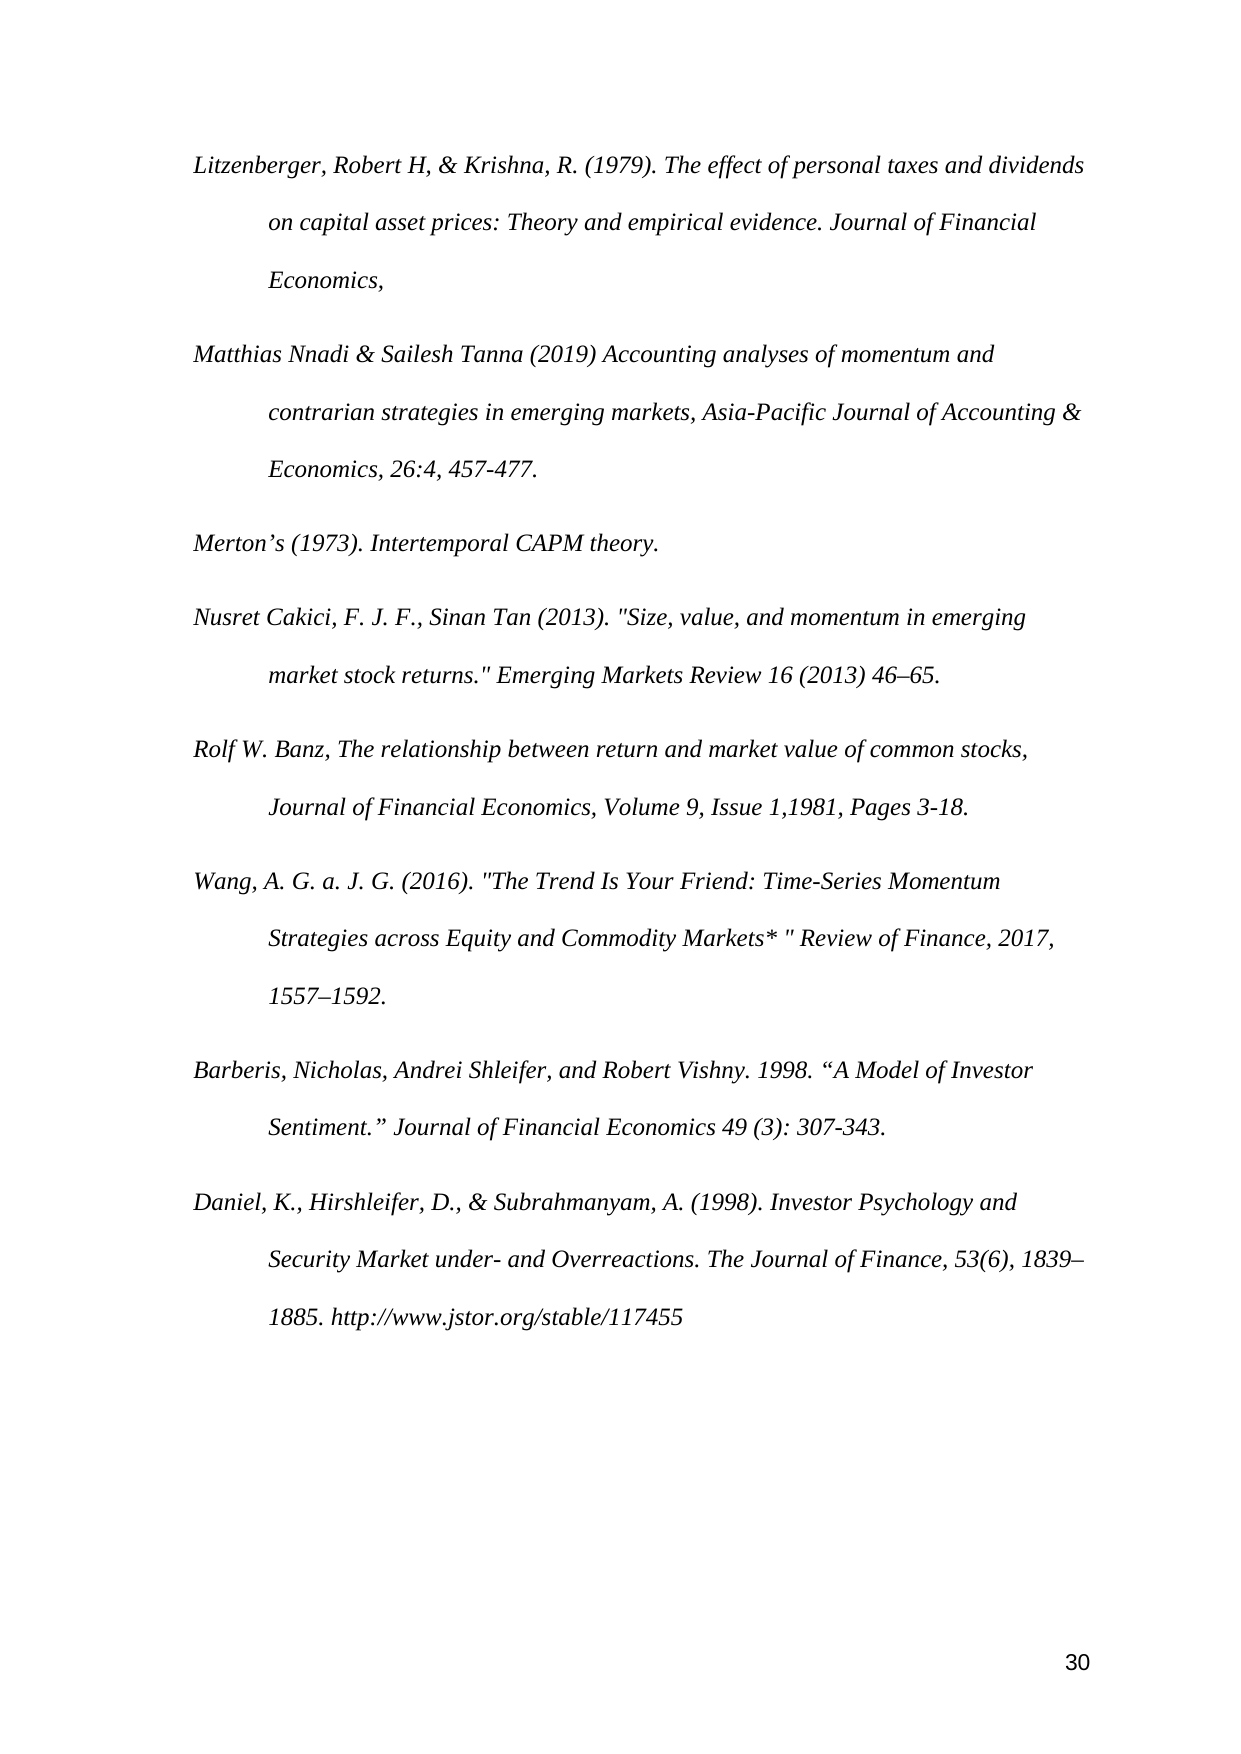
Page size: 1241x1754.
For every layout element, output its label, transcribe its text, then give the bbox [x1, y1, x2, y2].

text Matthias Nnadi & Sailesh Tanna (2019) Accounting analyses of momentum and contrarian strategies in emerging markets, Asia-Pacific Journal of Accounting & Economics, 26:4, 457-477. [193, 339, 1090, 483]
text Rolf W. Banz, The relationship between return and market value of common stocks, Journal of Financial Economics, Volume 9, Issue 1,1981, Pages 3-18. [193, 734, 1090, 820]
text Barberis, Nicholas, Andrei Shleifer, and Robert Vishny. 1998. “A Model of Investor Sentiment.” Journal of Financial Economics 49 (3): 307-343. [193, 1055, 1090, 1141]
text Daniel, K., Hirshleifer, D., & Subrahmanyam, A. (1998). Investor Psychology and Security Market under- and Overreactions. The Journal of Finance, 53(6), 1839–1885. http://www.jstor.org/stable/117455 [193, 1187, 1090, 1330]
text Merton’s (1973). Intertemporal CAPM theory. [193, 528, 1090, 557]
text Wang, A. G. a. J. G. (2016). "The Trend Is Your Friend: Time-Series Momentum Strategies across Equity and Commodity Markets* " Review of Finance, 2017, 1557–1592. [193, 866, 1090, 1009]
text Nusret Cakici, F. J. F., Sinan Tan (2013). "Size, value, and momentum in emerging market stock returns." Emerging Markets Review 16 (2013) 46–65. [193, 602, 1090, 689]
text Litzenberger, Robert H, & Krishna, R. (1979). The effect of personal taxes and dividends on capital asset prices: Theory and empirical evidence. Journal of Financial Economics, [193, 150, 1090, 294]
